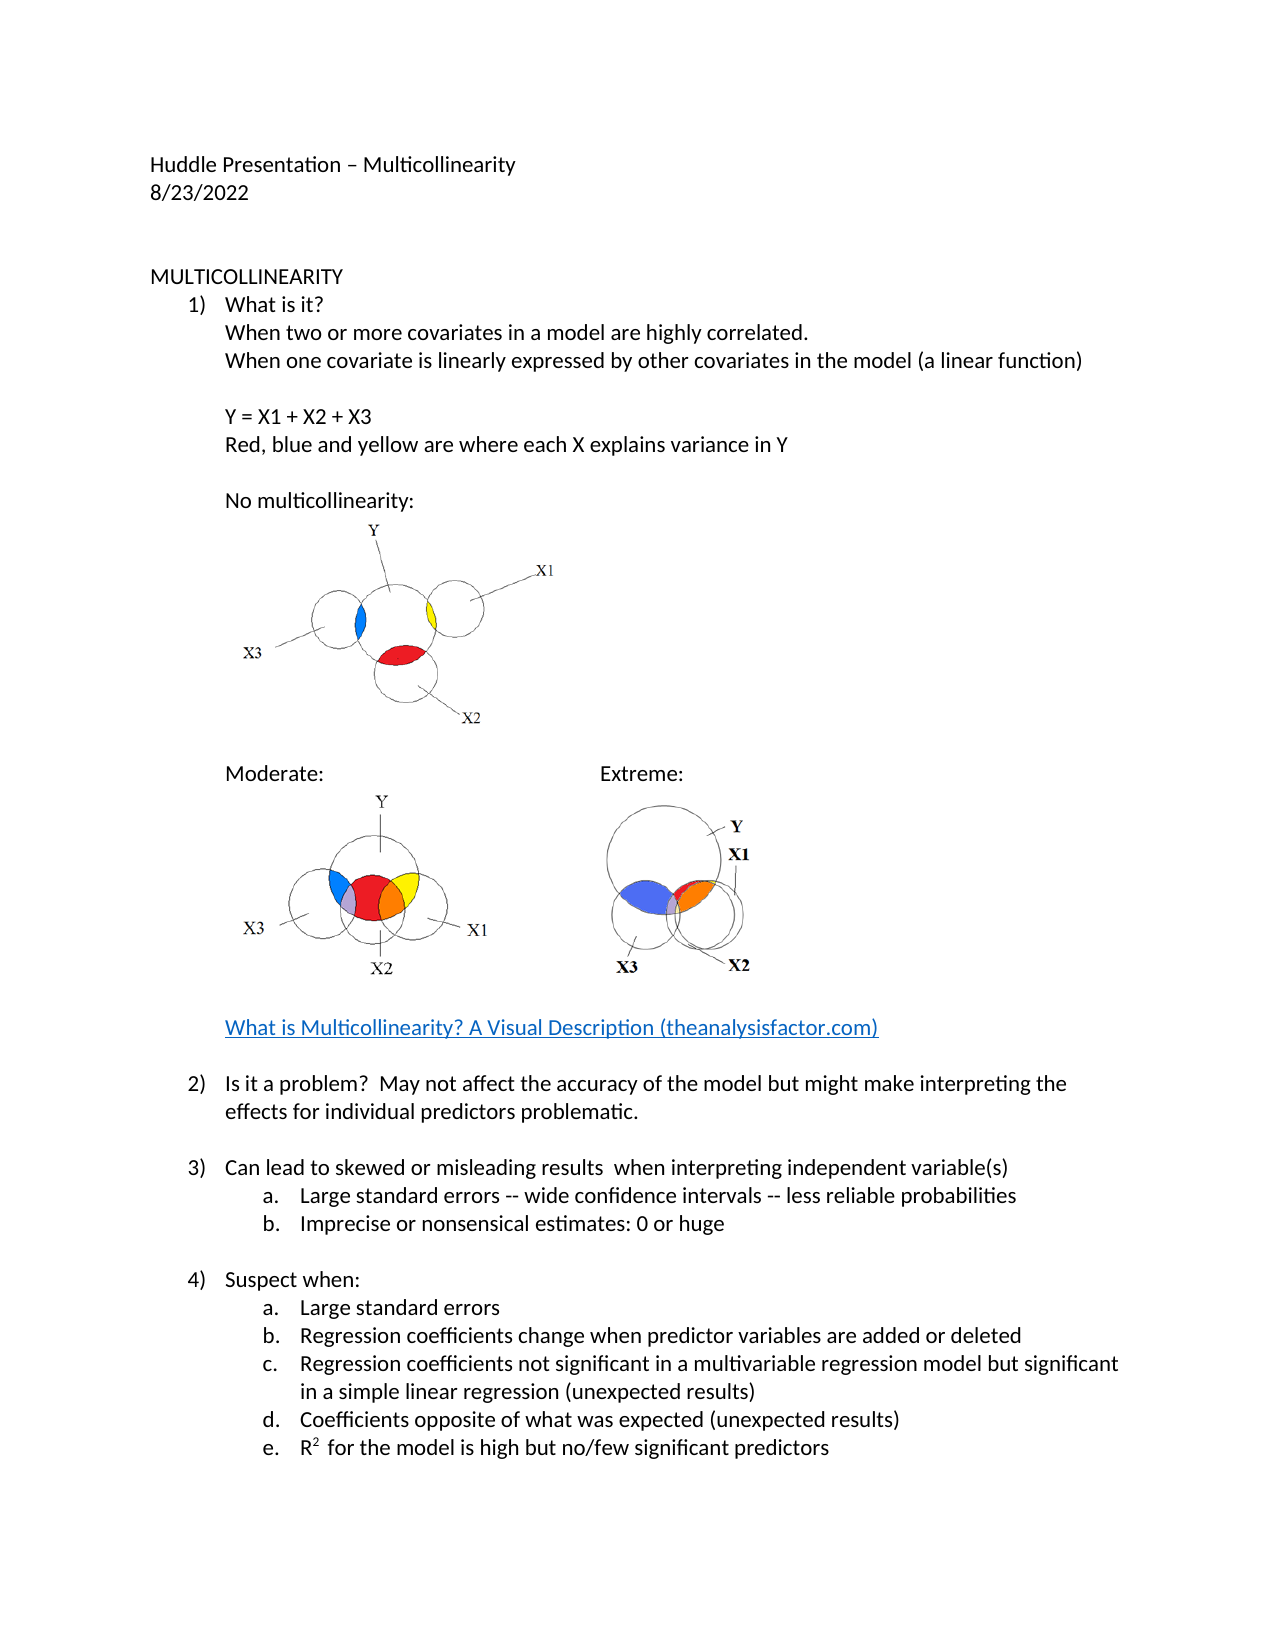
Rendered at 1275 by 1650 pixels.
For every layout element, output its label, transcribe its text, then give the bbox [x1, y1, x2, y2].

text MULTICOLLINEARITY [150, 262, 1125, 290]
list R2 for the model is high but no/few significant predictors [262, 1433, 1125, 1461]
list Can lead to skewed or misleading results when interpreting independent variable(s) [187, 1153, 1125, 1181]
list What is it? [187, 290, 1125, 318]
list Imprecise or nonsensical estimates: 0 or huge [262, 1209, 1125, 1237]
picture [225, 514, 574, 731]
list Red, blue and yellow are where each X explains variance in Y [225, 430, 1125, 458]
list Large standard errors -- wide confidence intervals -- less reliable probabilities [262, 1181, 1125, 1209]
list No multicollinearity: [225, 486, 1125, 514]
picture [225, 786, 811, 985]
text When two or more covariates in a model are highly correlated. [225, 318, 1125, 346]
list Moderate: Extreme: [225, 759, 1125, 787]
list Regression coefficients not significant in a multivariable regression model but significant in a simple linear regression (unexpected results) [262, 1349, 1125, 1405]
list Y = X1 + X2 + X3 [225, 402, 1125, 430]
list Suspect when: [187, 1265, 1125, 1293]
list What is Multicollinearity? A Visual Description (theanalysisfactor.com) [225, 1013, 1125, 1041]
list Large standard errors [262, 1293, 1125, 1321]
list Is it a problem? May not affect the accuracy of the model but might make interpreting the effects for individual predictors problematic. [187, 1069, 1125, 1125]
list Regression coefficients change when predictor variables are added or deleted [262, 1321, 1125, 1349]
text 8/23/2022 [150, 178, 1125, 206]
text Huddle Presentation – Multicollinearity [150, 150, 1125, 178]
list When one covariate is linearly expressed by other covariates in the model (a linear function) [225, 346, 1125, 374]
list Coefficients opposite of what was expected (unexpected results) [262, 1405, 1125, 1433]
